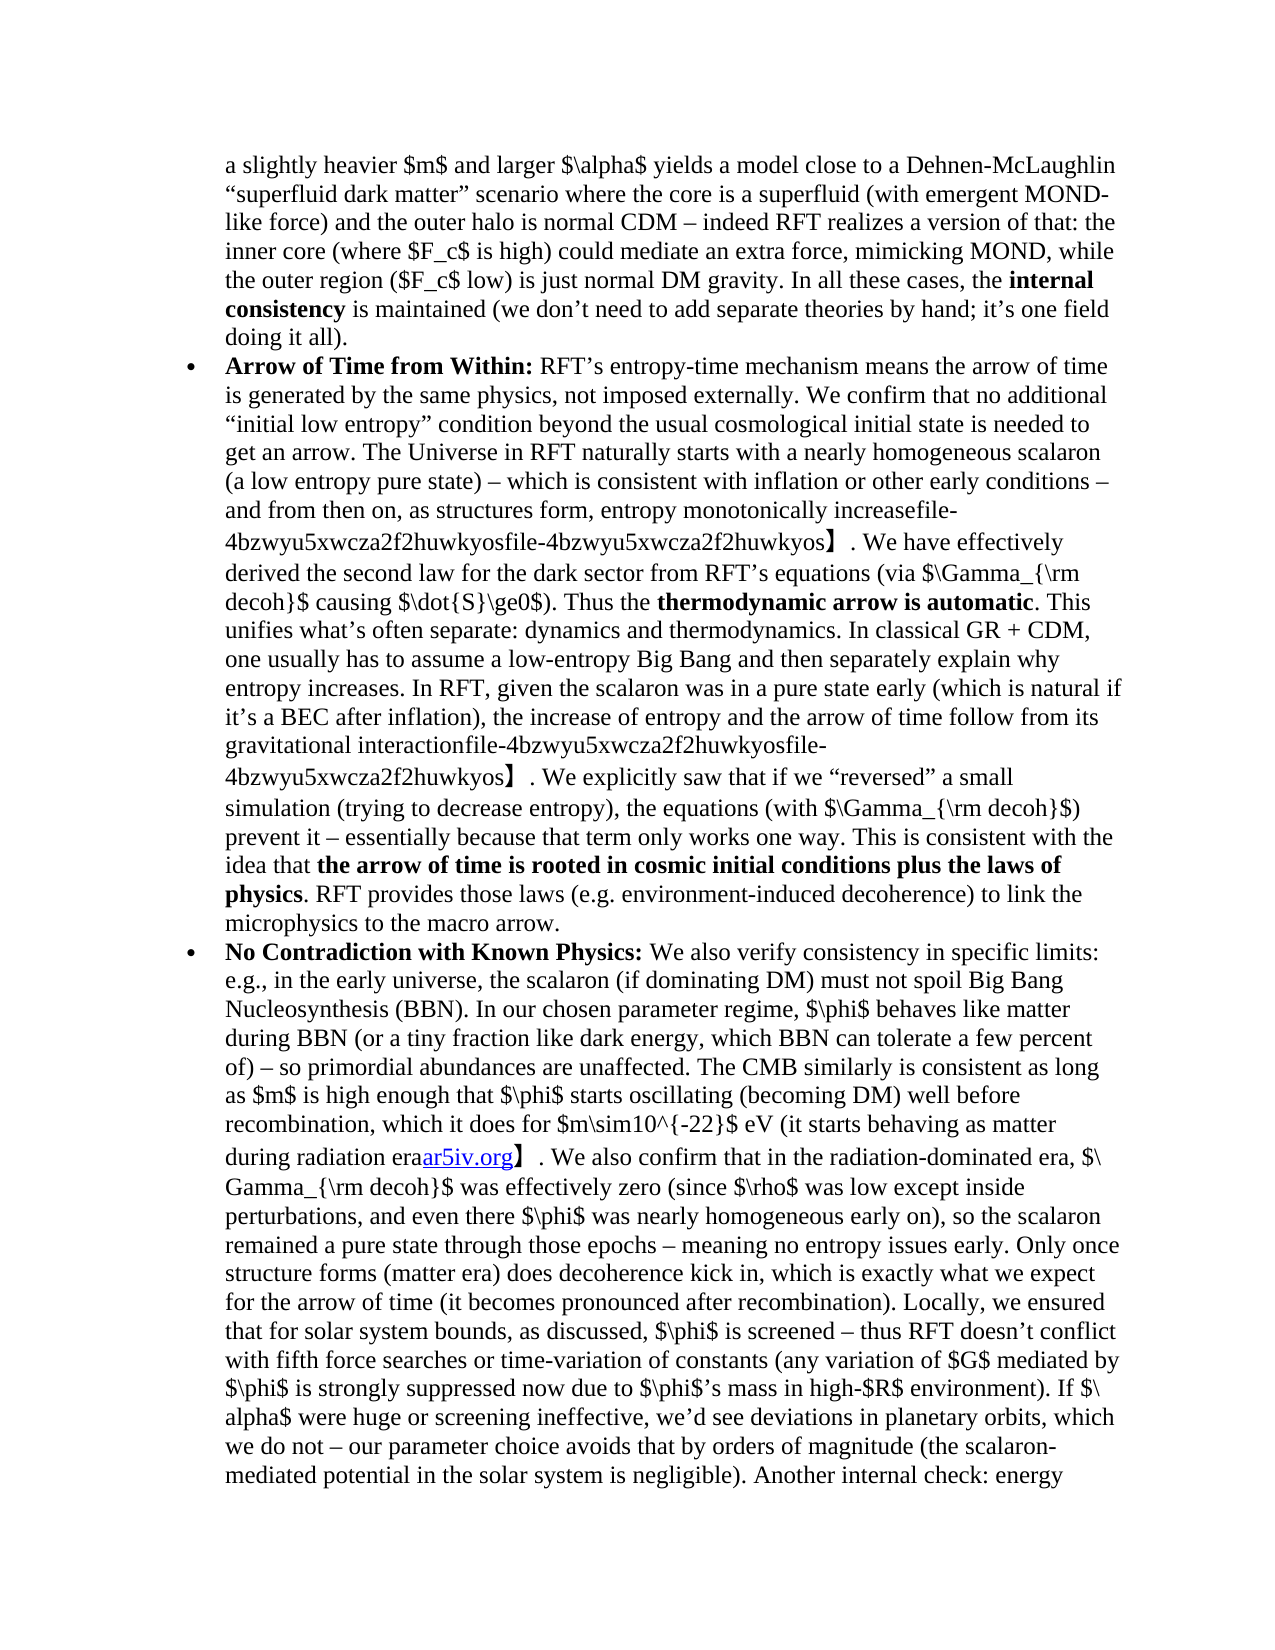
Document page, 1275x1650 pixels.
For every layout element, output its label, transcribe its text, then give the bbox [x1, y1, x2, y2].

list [187, 937, 1125, 1488]
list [187, 150, 1125, 351]
list Arrow of Time from Within: RFT’s entropy-time mechanism means the arrow of time is generated by the same physics, not imposed externally. We confirm that no additional “initial low entropy” condition beyond the usual cosmological initial state is needed to get an arrow. The Universe in RFT naturally starts with a nearly homogeneous scalaron (a low entropy pure state) – which is consistent with inflation or other early conditions – and from then on, as structures form, entropy monotonically increase​file-4bzwyu5xwcza2f2huwkyos​file-4bzwyu5xwcza2f2huwkyos】. We have effectively derived the second law for the dark sector from RFT’s equations (via $\Gamma_{\rm decoh}$ causing $\dot{S}\ge0$). Thus the thermodynamic arrow is automatic. This unifies what’s often separate: dynamics and thermodynamics. In classical GR + CDM, one usually has to assume a low-entropy Big Bang and then separately explain why entropy increases. In RFT, given the scalaron was in a pure state early (which is natural if it’s a BEC after inflation), the increase of entropy and the arrow of time follow from its gravitational interaction​file-4bzwyu5xwcza2f2huwkyos​file-4bzwyu5xwcza2f2huwkyos】. We explicitly saw that if we “reversed” a small simulation (trying to decrease entropy), the equations (with $\Gamma_{\rm decoh}$) prevent it – essentially because that term only works one way. This is consistent with the idea that the arrow of time is rooted in cosmic initial conditions plus the laws of physics. RFT provides those laws (e.g. environment-induced decoherence) to link the microphysics to the macro arrow. [187, 351, 1125, 937]
